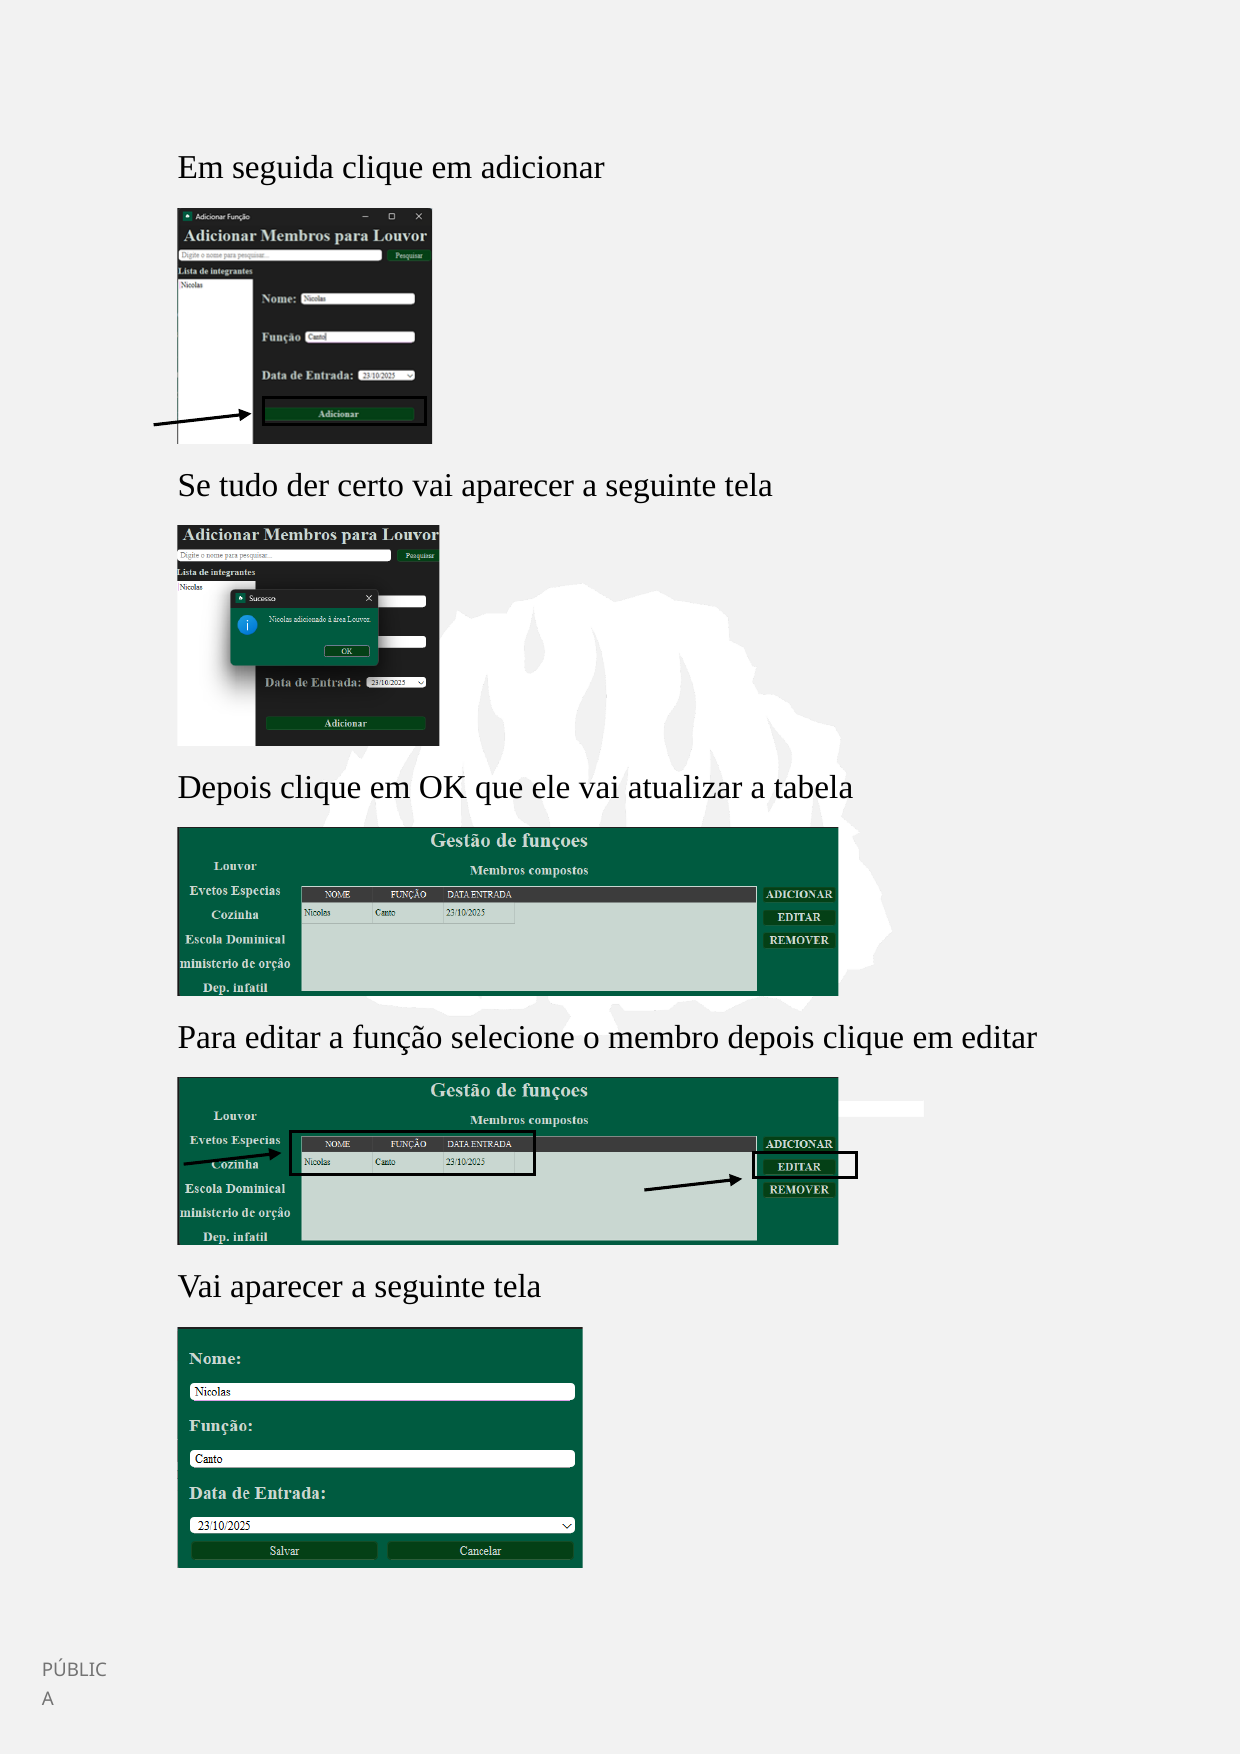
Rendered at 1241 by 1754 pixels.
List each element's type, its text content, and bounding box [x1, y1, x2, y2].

text Em seguida clique em adicionar [177, 148, 1063, 186]
text Depois clique em OK que ele vai atualizar a tabela [177, 767, 1063, 805]
text Se tudo der certo vai aparecer a seguinte tela [177, 465, 1063, 503]
picture [177, 1077, 839, 1245]
picture [177, 208, 433, 444]
text Para editar a função selecione o membro depois clique em editar [177, 1017, 1063, 1055]
picture [177, 1327, 583, 1568]
picture [177, 827, 839, 996]
text Vai aparecer a seguinte tela [177, 1267, 1063, 1305]
picture [755, 1154, 839, 1176]
picture [177, 525, 440, 746]
